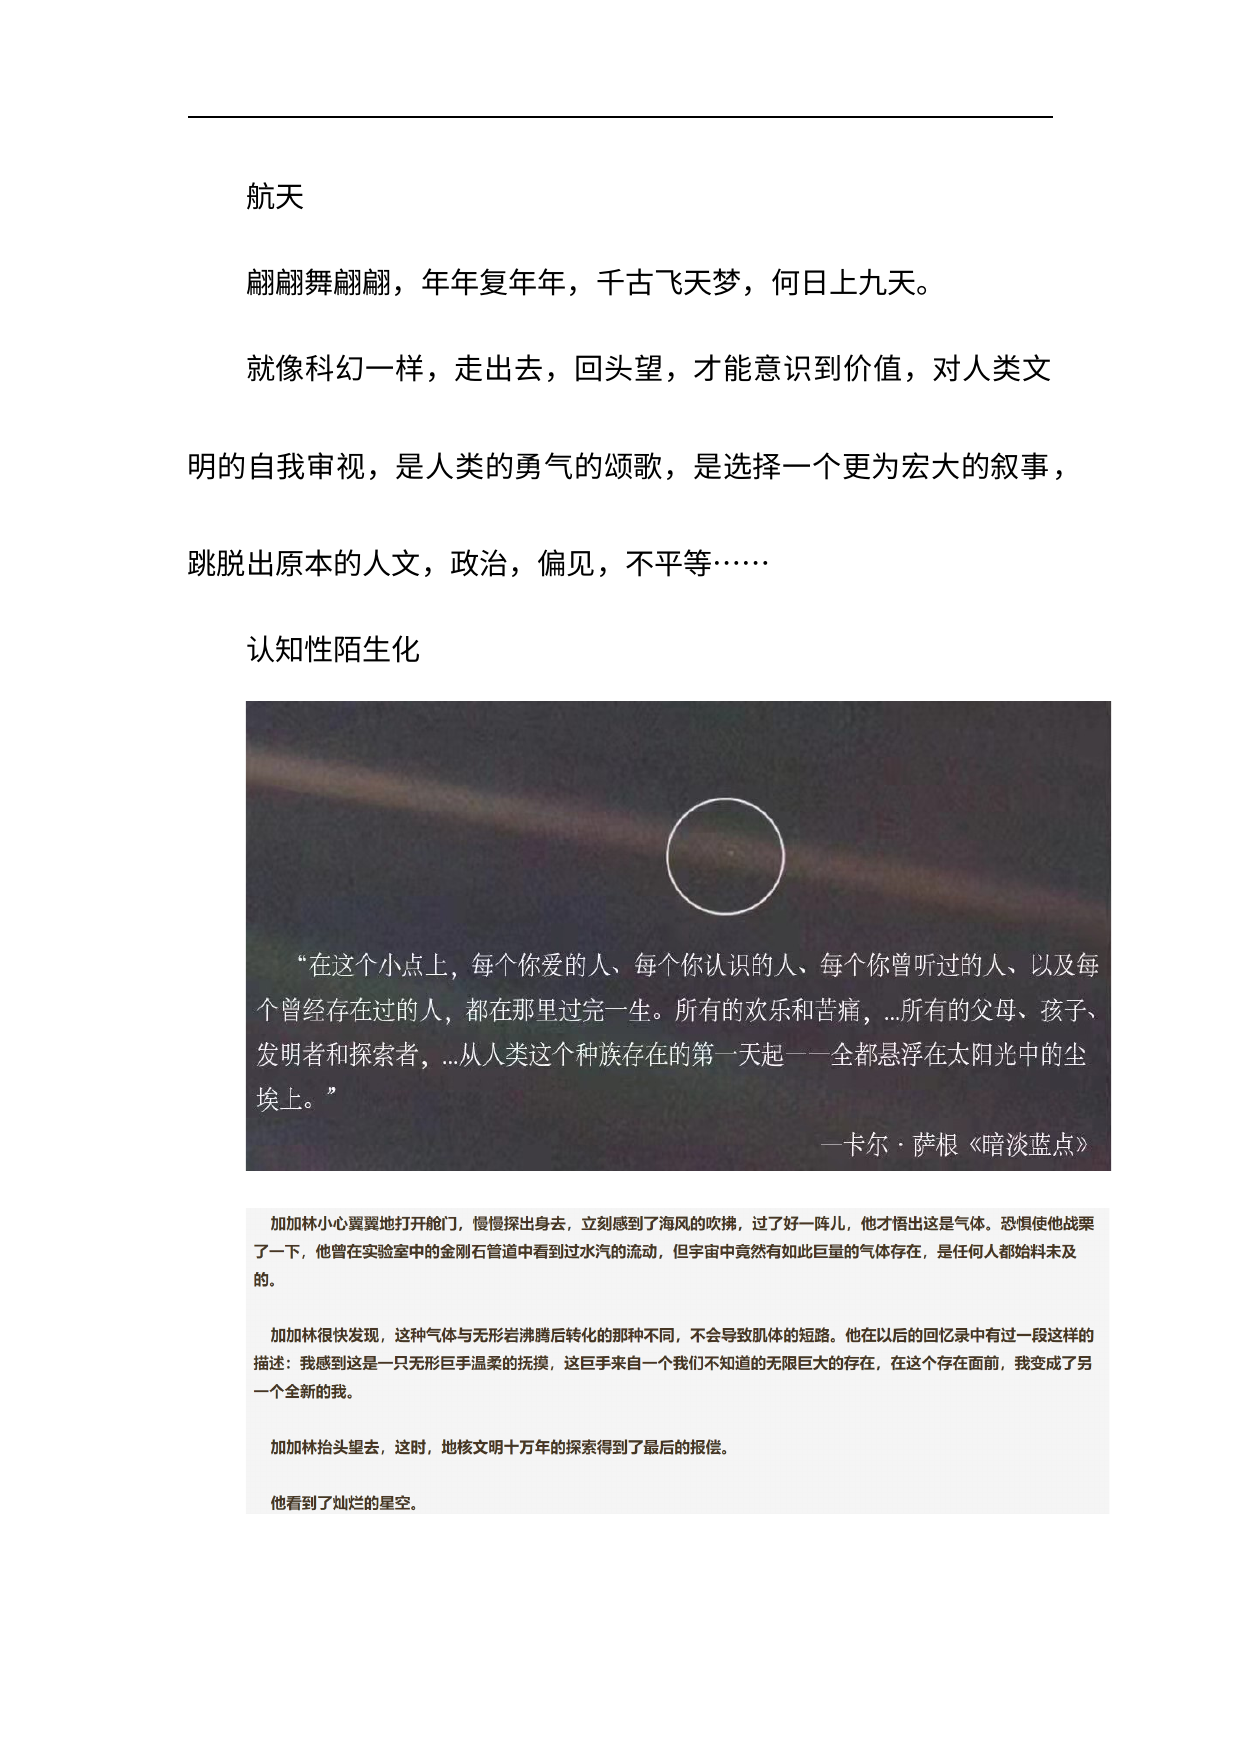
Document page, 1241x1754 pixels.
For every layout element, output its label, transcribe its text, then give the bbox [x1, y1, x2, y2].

picture [245, 701, 1112, 1171]
text 就像科幻一样，走出去，回头望，才能意识到价值，对人类文明的自我审视，是人类的勇气的颂歌，是选择一个更为宏大的叙事，跳脱出原本的人文，政治，偏见，不平等…… [187, 334, 1053, 594]
picture [245, 1208, 1110, 1514]
text 航天 [187, 162, 1053, 227]
text 认知性陌生化 [187, 615, 1053, 680]
text 翩翩舞翩翩，年年复年年，千古飞天梦，何日上九天。 [187, 248, 1053, 313]
